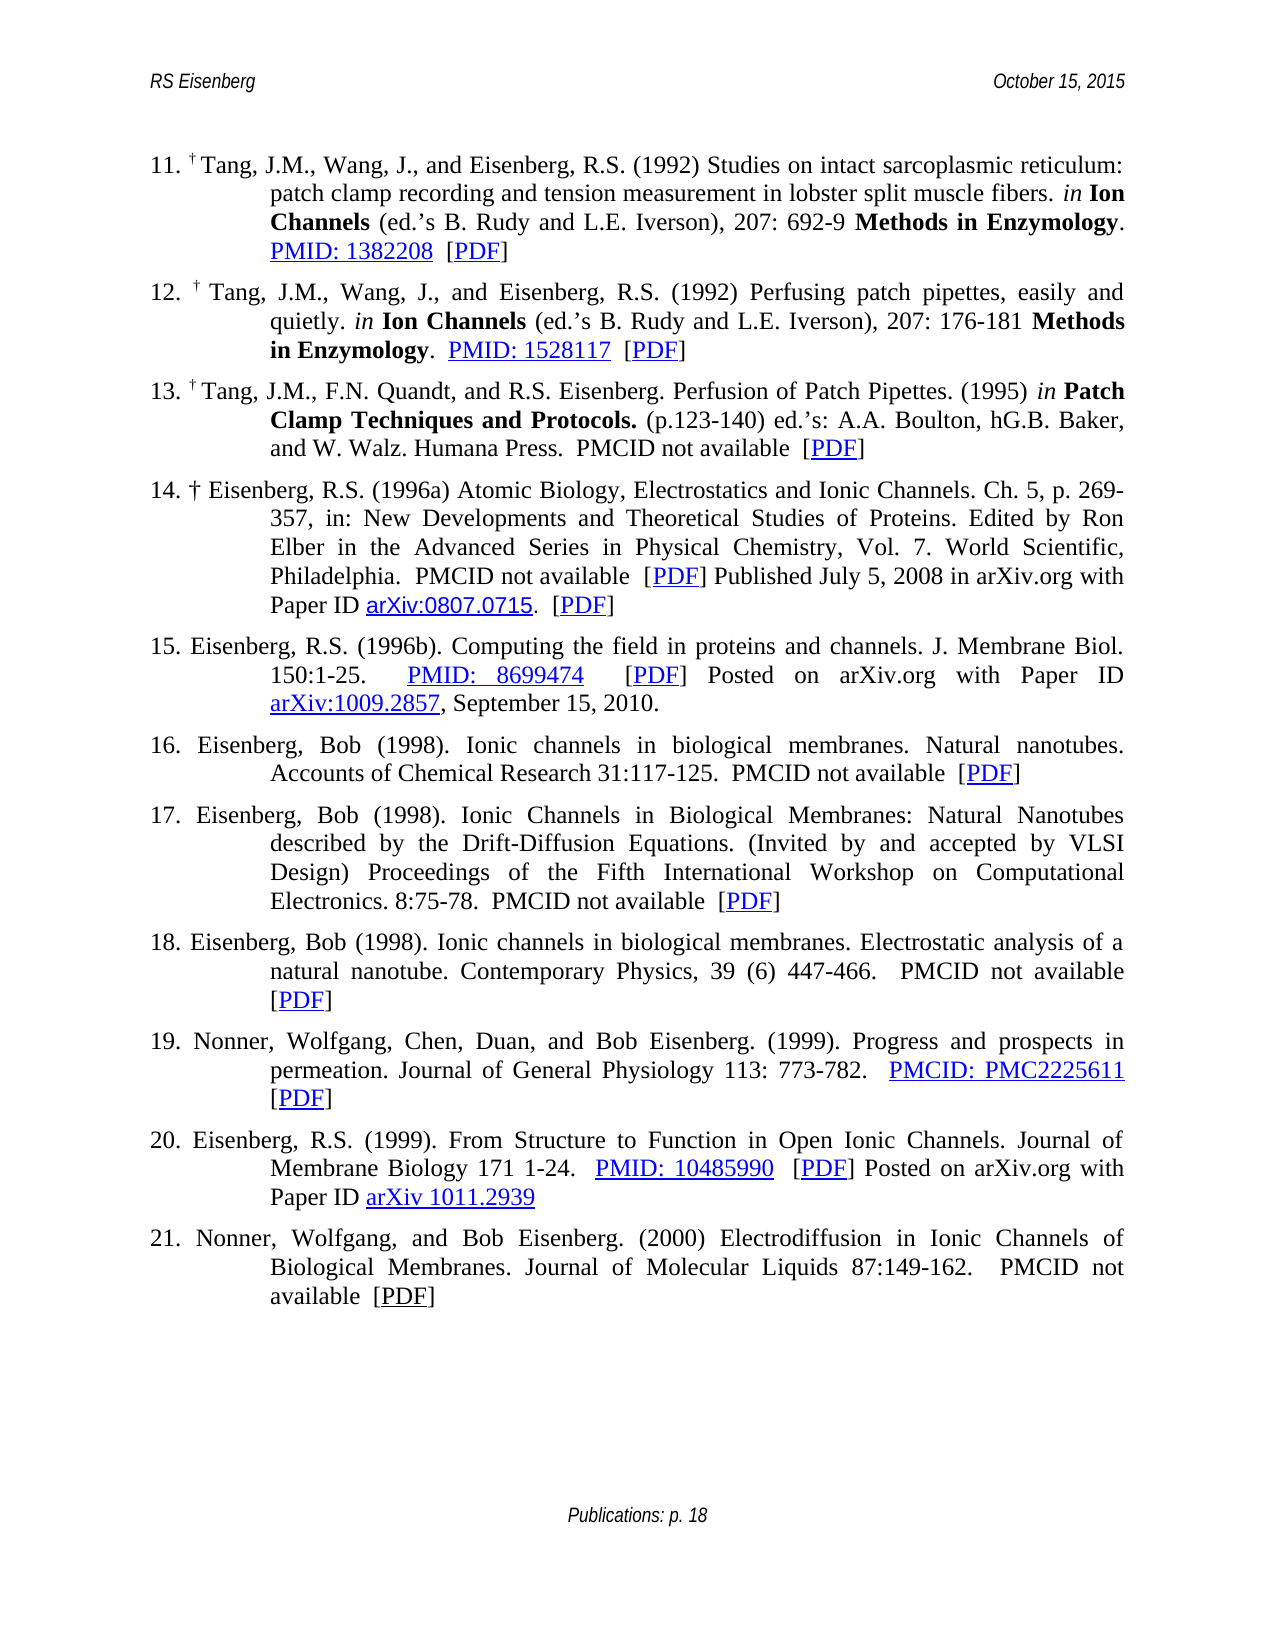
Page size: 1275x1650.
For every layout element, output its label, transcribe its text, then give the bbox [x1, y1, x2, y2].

text 20. Eisenberg, R.S. (1999). From Structure to Function in Open Ionic Channels. Journal of Membrane Biology 171 1-24. PMID: 10485990 [PDF] Posted on arXiv.org with Paper ID arXiv 1011.2939 [150, 1125, 1125, 1211]
text 18. Eisenberg, Bob (1998). Ionic channels in biological membranes. Electrostatic analysis of a natural nanotube. Contemporary Physics, 39 (6) 447-466. PMCID not available [PDF] [150, 927, 1125, 1013]
text 12. † Tang, J.M., Wang, J., and Eisenberg, R.S. (1992) Perfusing patch pipettes, easily and quietly. in Ion Channels (ed.’s B. Rudy and L.E. Iverson), 207: 176-181 Methods in Enzymology. PMID: 1528117 [PDF] [150, 277, 1125, 363]
text 13. † Tang, J.M., F.N. Quandt, and R.S. Eisenberg. Perfusion of Patch Pipettes. (1995) in Patch Clamp Techniques and Protocols. (p.123-140) ed.’s: A.A. Boulton, hG.B. Baker, and W. Walz. Humana Press. PMCID not available [PDF] [150, 376, 1125, 462]
text 11. † Tang, J.M., Wang, J., and Eisenberg, R.S. (1992) Studies on intact sarcoplasmic reticulum: patch clamp recording and tension measurement in lobster split muscle fibers. in Ion Channels (ed.’s B. Rudy and L.E. Iverson), 207: 692-9 Methods in Enzymology. PMID: 1382208 [PDF] [150, 150, 1125, 265]
text 14. † Eisenberg, R.S. (1996a) Atomic Biology, Electrostatics and Ionic Channels. Ch. 5, p. 269-357, in: New Developments and Theoretical Studies of Proteins. Edited by Ron Elber in the Advanced Series in Physical Chemistry, Vol. 7. World Scientific, Philadelphia. PMCID not available [PDF] Published July 5, 2008 in arXiv.org with Paper ID arXiv:0807.0715. [PDF] [150, 475, 1125, 618]
text 16. Eisenberg, Bob (1998). Ionic channels in biological membranes. Natural nanotubes. Accounts of Chemical Research 31:117-125. PMCID not available [PDF] [150, 730, 1125, 787]
text 21. Nonner, Wolfgang, and Bob Eisenberg. (2000) Electrodiffusion in Ionic Channels of Biological Membranes. Journal of Molecular Liquids 87:149-162. PMCID not available [PDF] [150, 1223, 1125, 1310]
text 19. Nonner, Wolfgang, Chen, Duan, and Bob Eisenberg. (1999). Progress and prospects in permeation. Journal of General Physiology 113: 773-782. PMCID: PMC2225611 [PDF] [150, 1026, 1125, 1112]
text 15. Eisenberg, R.S. (1996b). Computing the field in proteins and channels. J. Membrane Biol. 150:1-25. PMID: 8699474 [PDF] Posted on arXiv.org with Paper ID arXiv:1009.2857, September 15, 2010. [150, 631, 1125, 717]
text 17. Eisenberg, Bob (1998). Ionic Channels in Biological Membranes: Natural Nanotubes described by the Drift-Diffusion Equations. (Invited by and accepted by VLSI Design) Proceedings of the Fifth International Workshop on Computational Electronics. 8:75-78. PMCID not available [PDF] [150, 800, 1125, 915]
